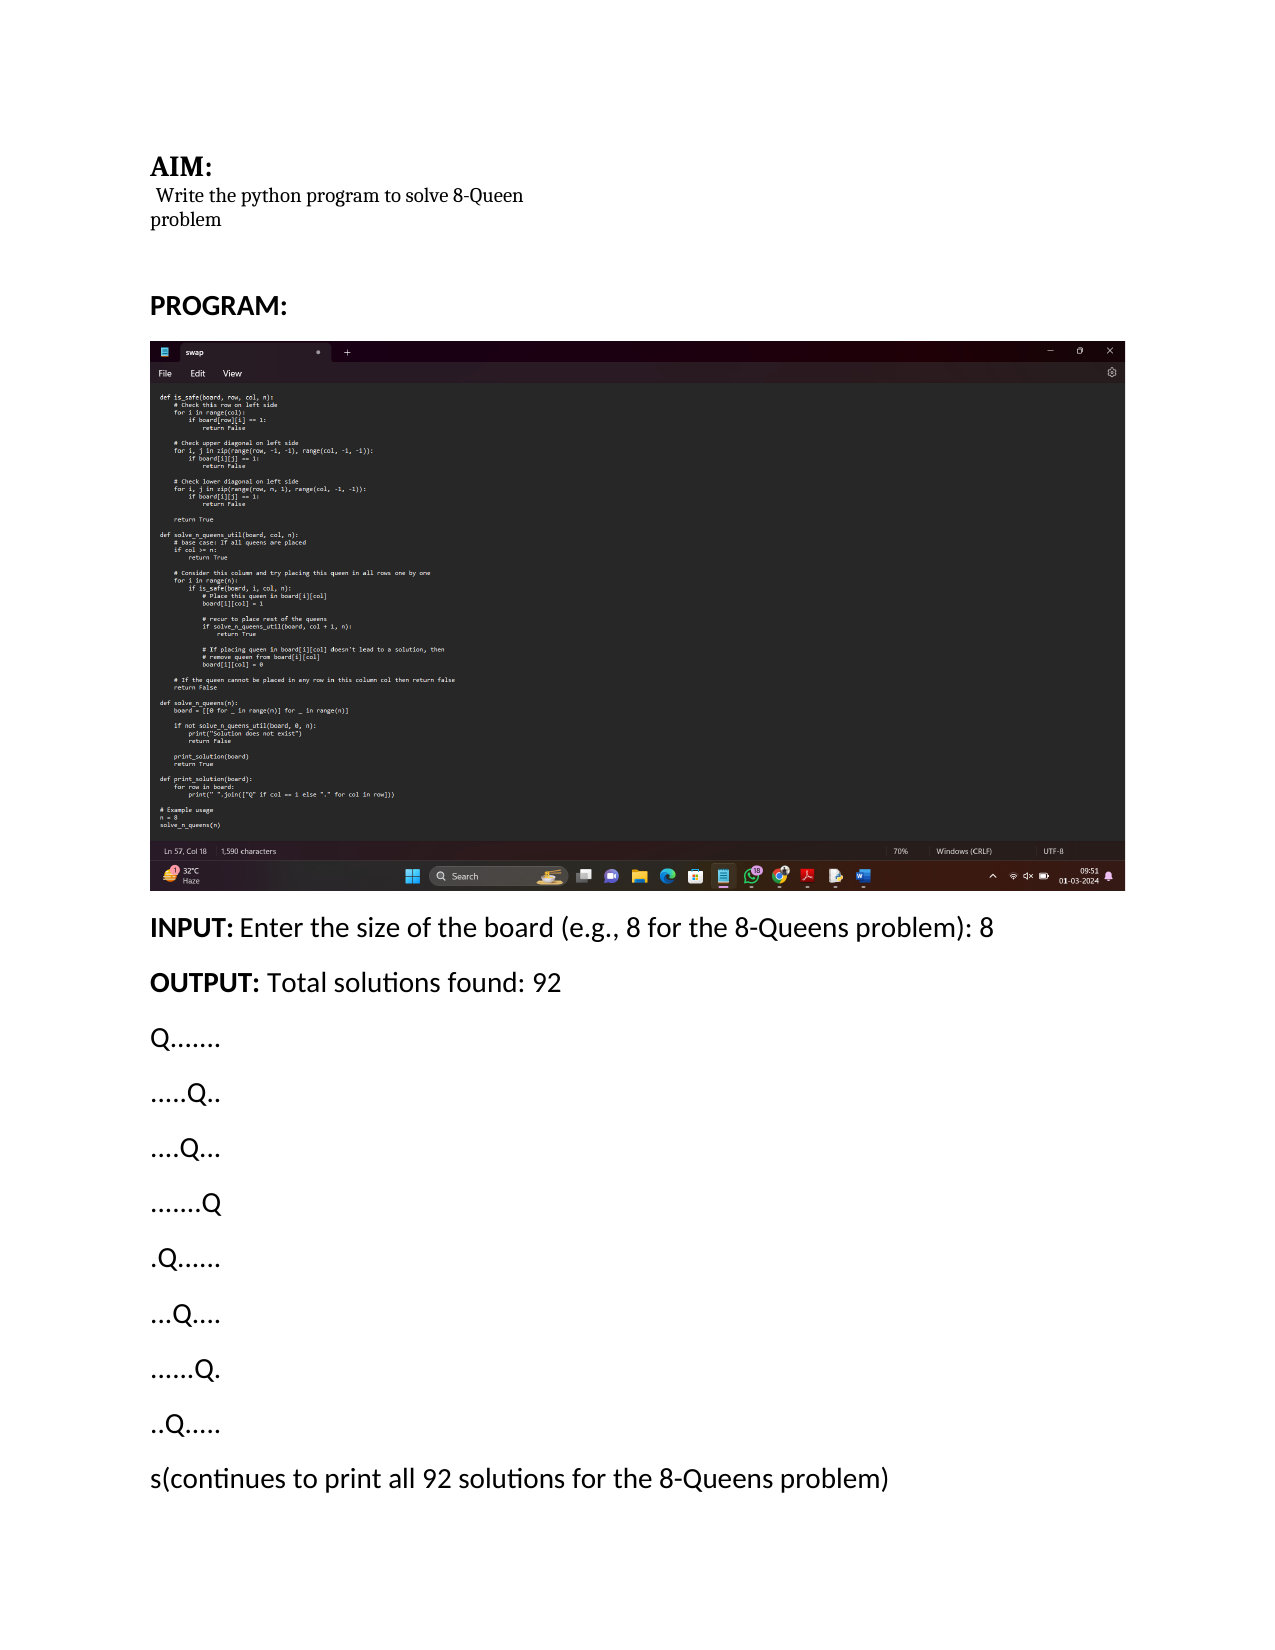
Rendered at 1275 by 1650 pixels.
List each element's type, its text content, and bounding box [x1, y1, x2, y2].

picture [150, 341, 1125, 891]
text ...Q.... [150, 1295, 1125, 1330]
text INPUT: Enter the size of the board (e.g., 8 for the 8-Queens problem): 8 [150, 909, 1125, 944]
text Q....... [150, 1019, 1125, 1055]
text ....Q... [150, 1129, 1125, 1165]
text s(continues to print all 92 solutions for the 8-Queens problem) [150, 1460, 1125, 1496]
text ......Q. [150, 1350, 1125, 1385]
text OUTPUT: Total solutions found: 92 [150, 964, 1125, 1000]
text AIM: [150, 150, 1125, 183]
text PROGRAM: [150, 287, 1125, 322]
text .......Q [150, 1184, 1125, 1220]
text .....Q.. [150, 1074, 1125, 1110]
text ..Q..... [150, 1405, 1125, 1441]
text .Q...... [150, 1239, 1125, 1275]
table_header Write the python program to solve 8-Queen problem [139, 184, 607, 231]
